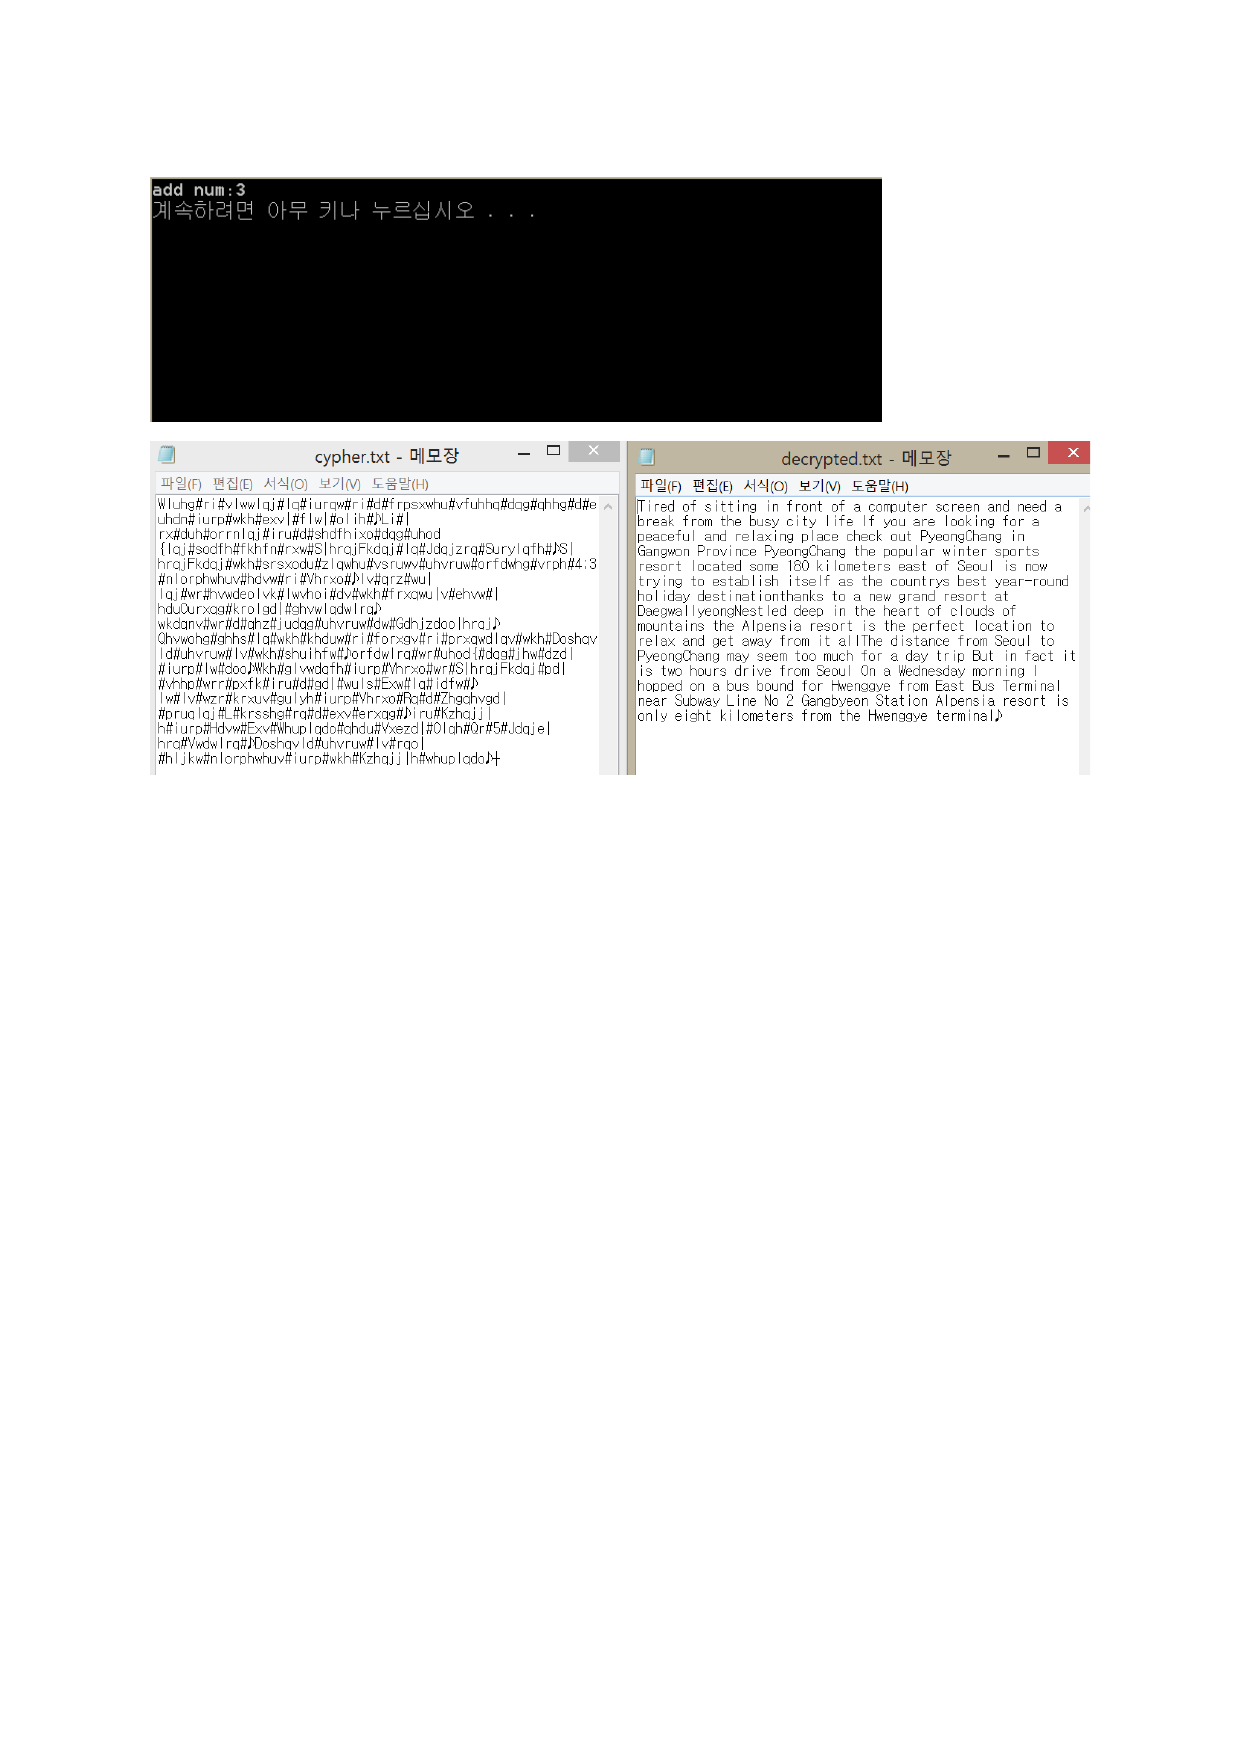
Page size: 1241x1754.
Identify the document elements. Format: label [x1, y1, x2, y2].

picture [150, 441, 1091, 775]
picture [150, 177, 882, 422]
